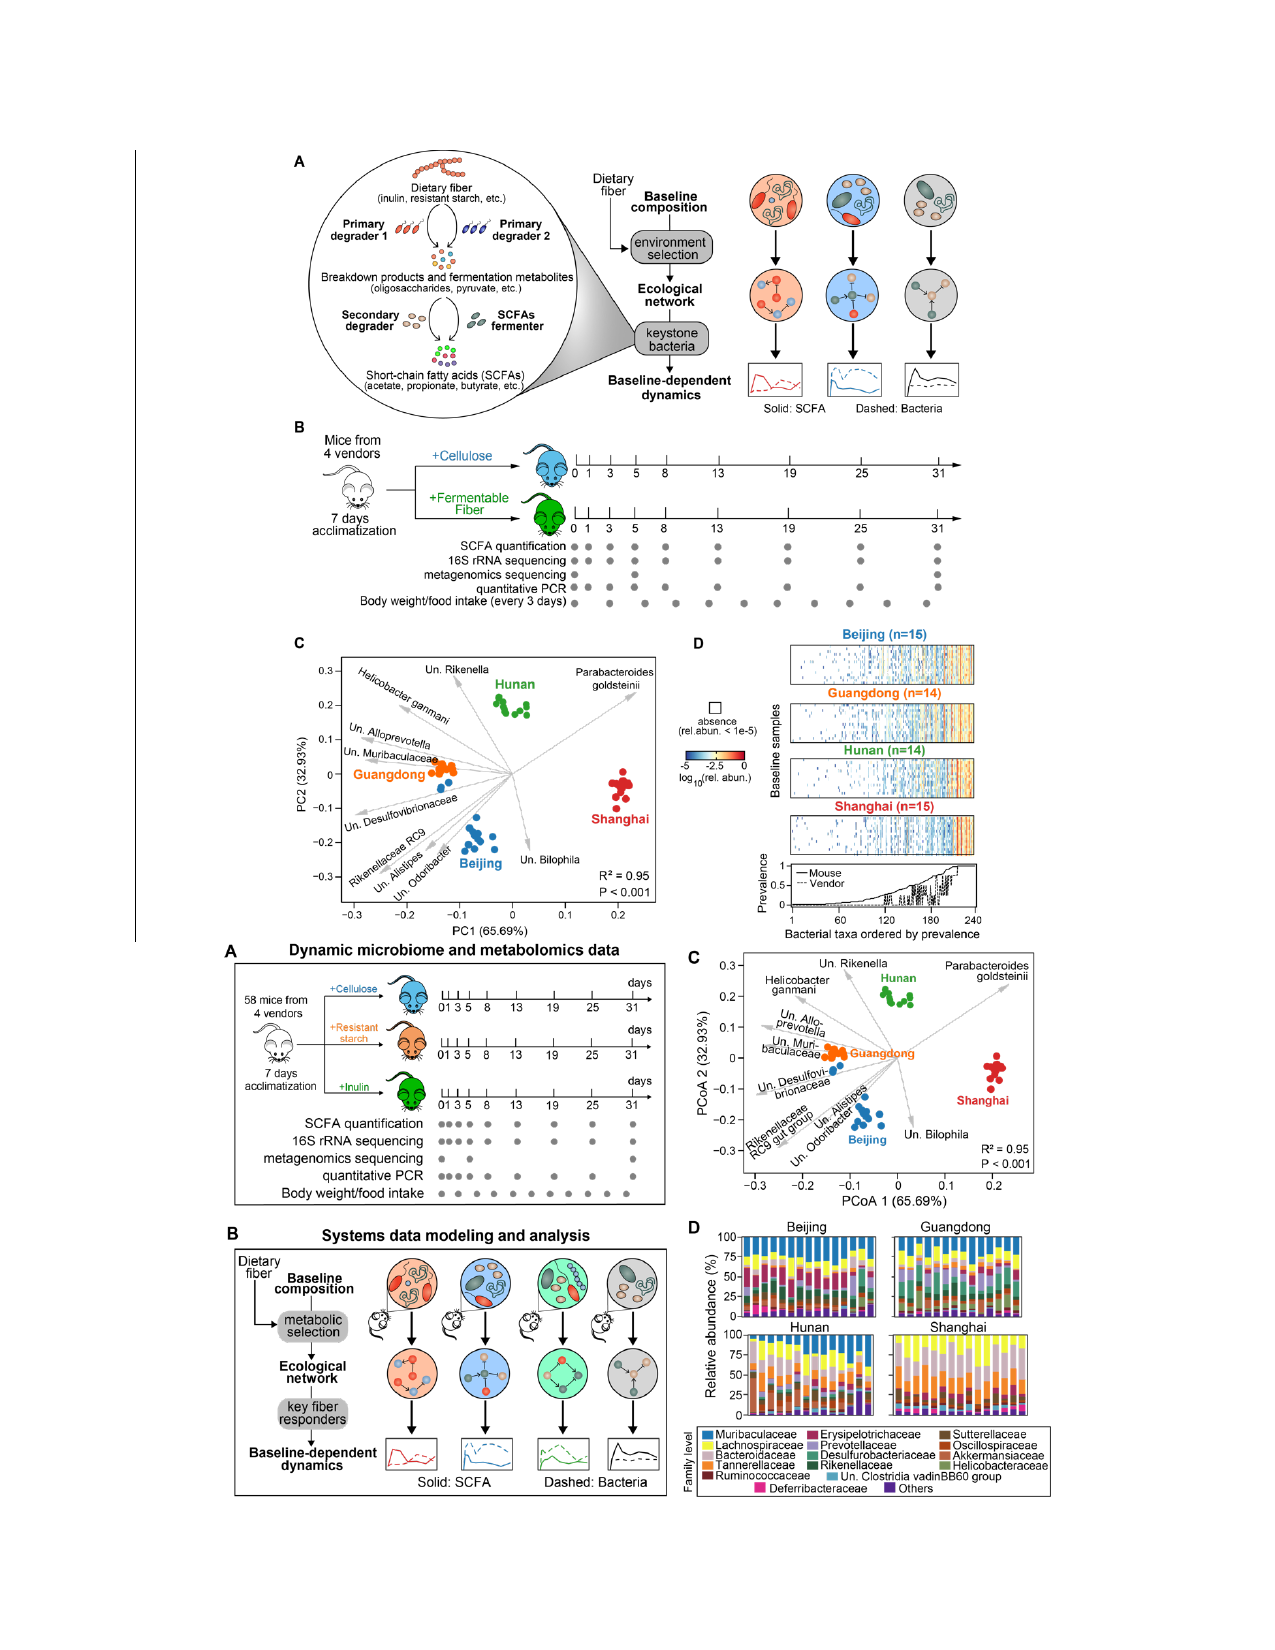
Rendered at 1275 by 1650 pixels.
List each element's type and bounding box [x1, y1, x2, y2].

picture [224, 150, 1051, 1497]
